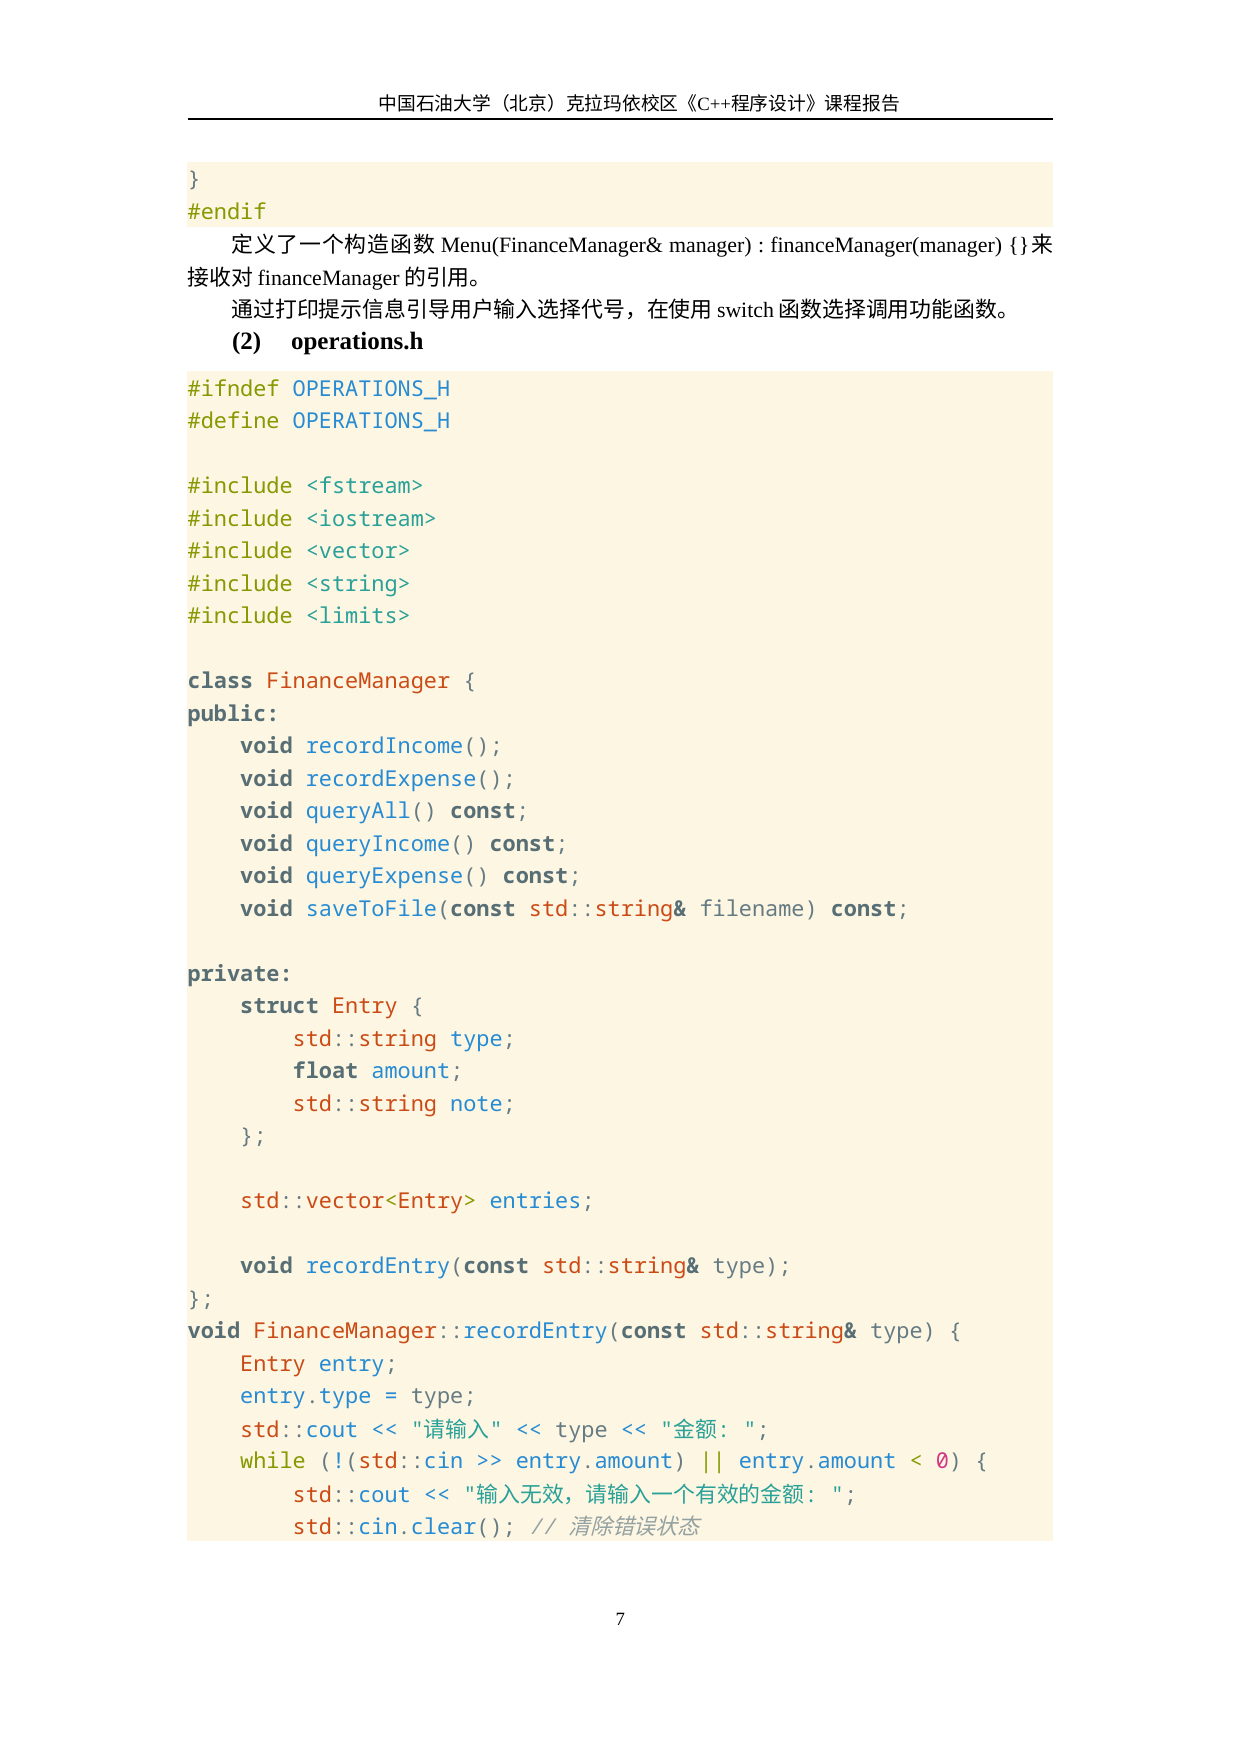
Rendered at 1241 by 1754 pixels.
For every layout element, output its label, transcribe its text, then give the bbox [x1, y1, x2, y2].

text void queryIncome() const; [187, 826, 1053, 859]
text while (!(std::cin >> entry.amount) || entry.amount < 0) { [187, 1444, 1053, 1476]
text #endif [187, 194, 1053, 227]
text struct Entry { [187, 989, 1053, 1021]
text void saveToFile(const std::string& filename) const; [187, 891, 1053, 924]
text }; [187, 1119, 1053, 1151]
text #include <fstream> [187, 469, 1053, 501]
text std::string type; [187, 1021, 1053, 1054]
text 定义了一个构造函数Menu(FinanceManager& manager) : financeManager(manager) {}来接收对financeManager的引用。 [187, 227, 1053, 292]
text #include <limits> [187, 599, 1053, 631]
text void queryAll() const; [187, 794, 1053, 826]
text private: [187, 956, 1053, 989]
text void recordIncome(); [187, 729, 1053, 761]
text entry.type = type; [187, 1379, 1053, 1411]
text } [187, 162, 1053, 194]
subtitle operations.h [232, 324, 1053, 357]
text std::cout << "输入无效，请输入一个有效的金额: "; [187, 1476, 1053, 1509]
text Entry entry; [187, 1346, 1053, 1379]
text class FinanceManager { [187, 664, 1053, 696]
text void queryExpense() const; [187, 859, 1053, 891]
text std::cout << "请输入" << type << "金额: "; [187, 1411, 1053, 1444]
text #include <string> [187, 566, 1053, 599]
text void FinanceManager::recordEntry(const std::string& type) { [187, 1314, 1053, 1346]
text #ifndef OPERATIONS_H [187, 371, 1053, 404]
text 通过打印提示信息引导用户输入选择代号，在使用switch函数选择调用功能函数。 [187, 292, 1053, 324]
text void recordEntry(const std::string& type); [187, 1249, 1053, 1281]
text #define OPERATIONS_H [187, 404, 1053, 436]
text #include <vector> [187, 534, 1053, 566]
text std::vector<Entry> entries; [187, 1184, 1053, 1216]
text float amount; [187, 1054, 1053, 1086]
text std::cin.clear(); // 清除错误状态 [187, 1509, 1053, 1541]
text #include <iostream> [187, 501, 1053, 534]
text void recordExpense(); [187, 761, 1053, 794]
text std::string note; [187, 1086, 1053, 1119]
text }; [187, 1281, 1053, 1314]
text public: [187, 696, 1053, 729]
